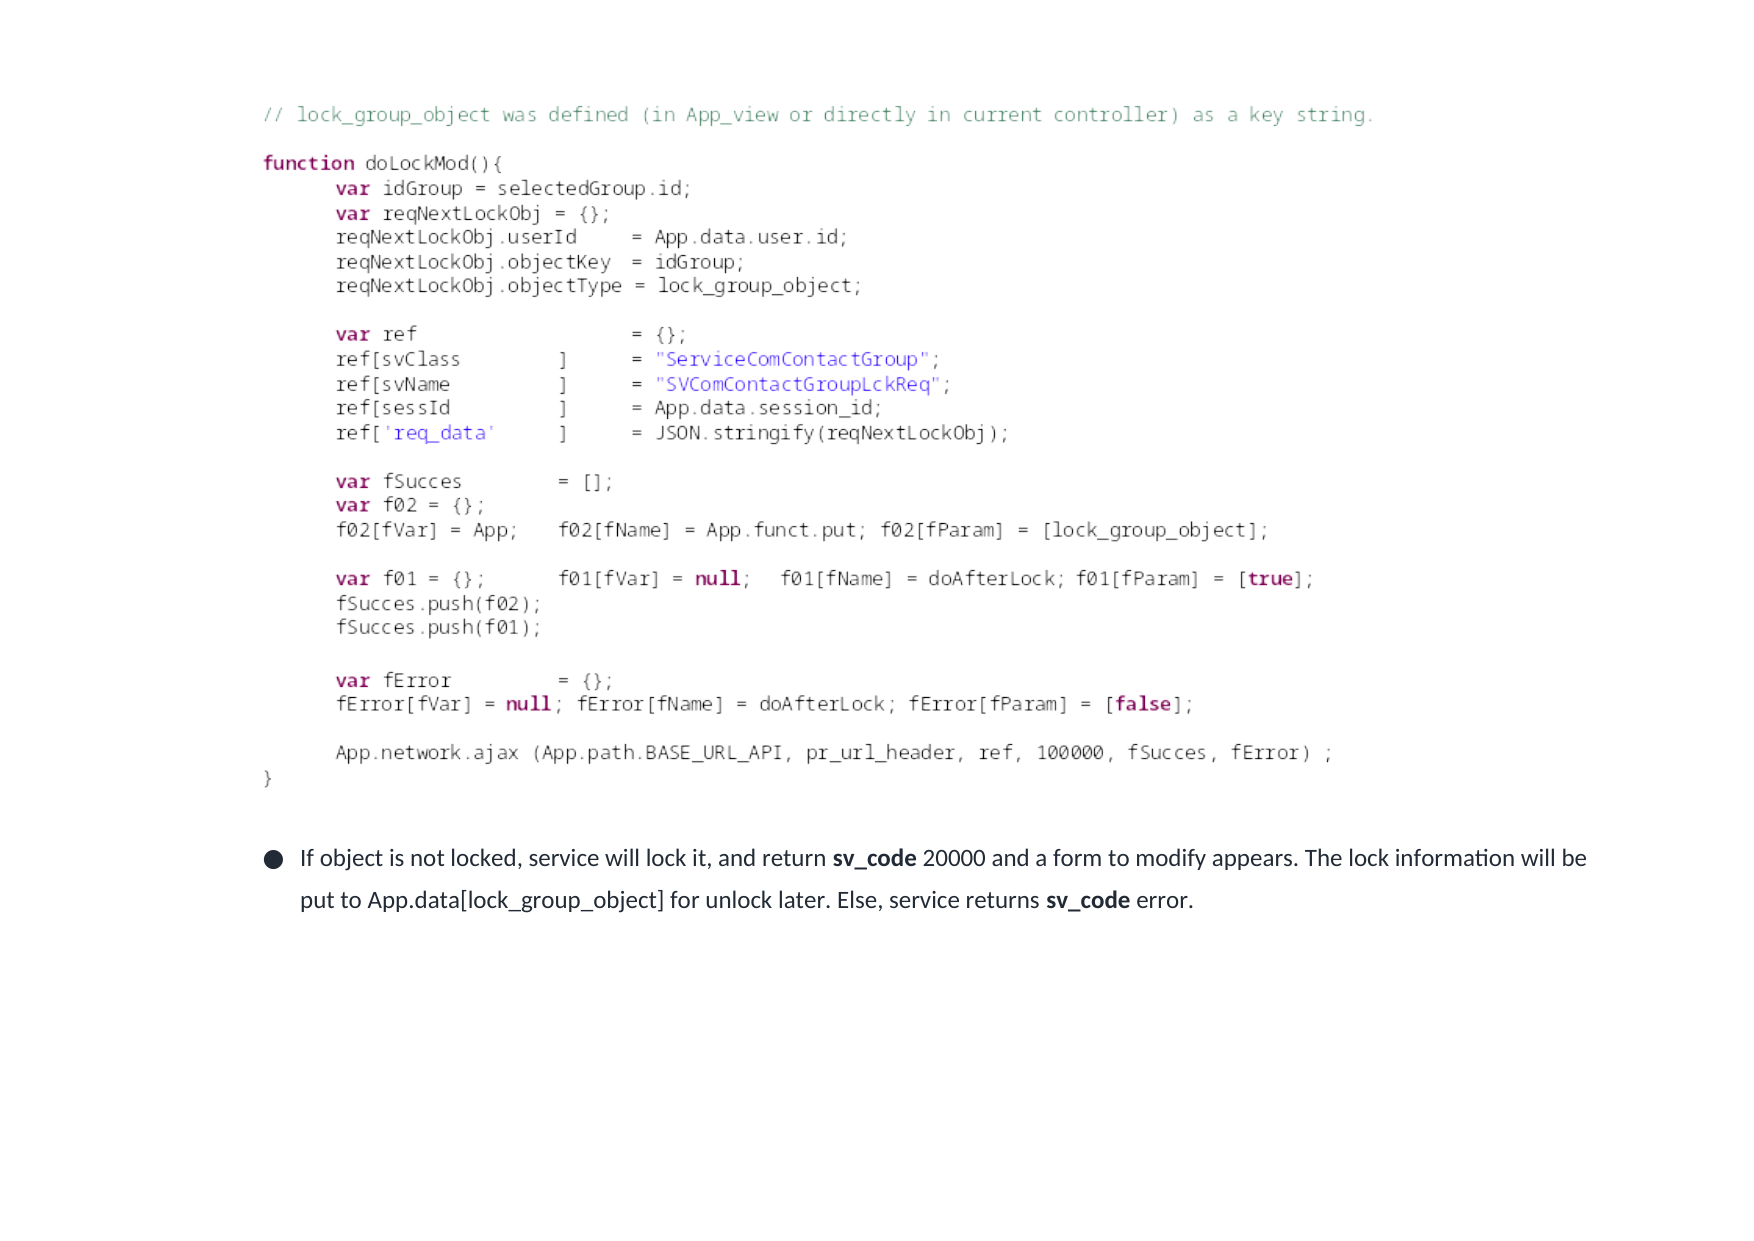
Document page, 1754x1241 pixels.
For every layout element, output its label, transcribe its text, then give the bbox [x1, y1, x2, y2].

list If object is not locked, service will lock it, and return sv_code 20000 and a form to modify appears. The lock information will be put to App.data[lock_group_object] for unlock later. Else, service returns sv_code error. [262, 829, 1604, 915]
